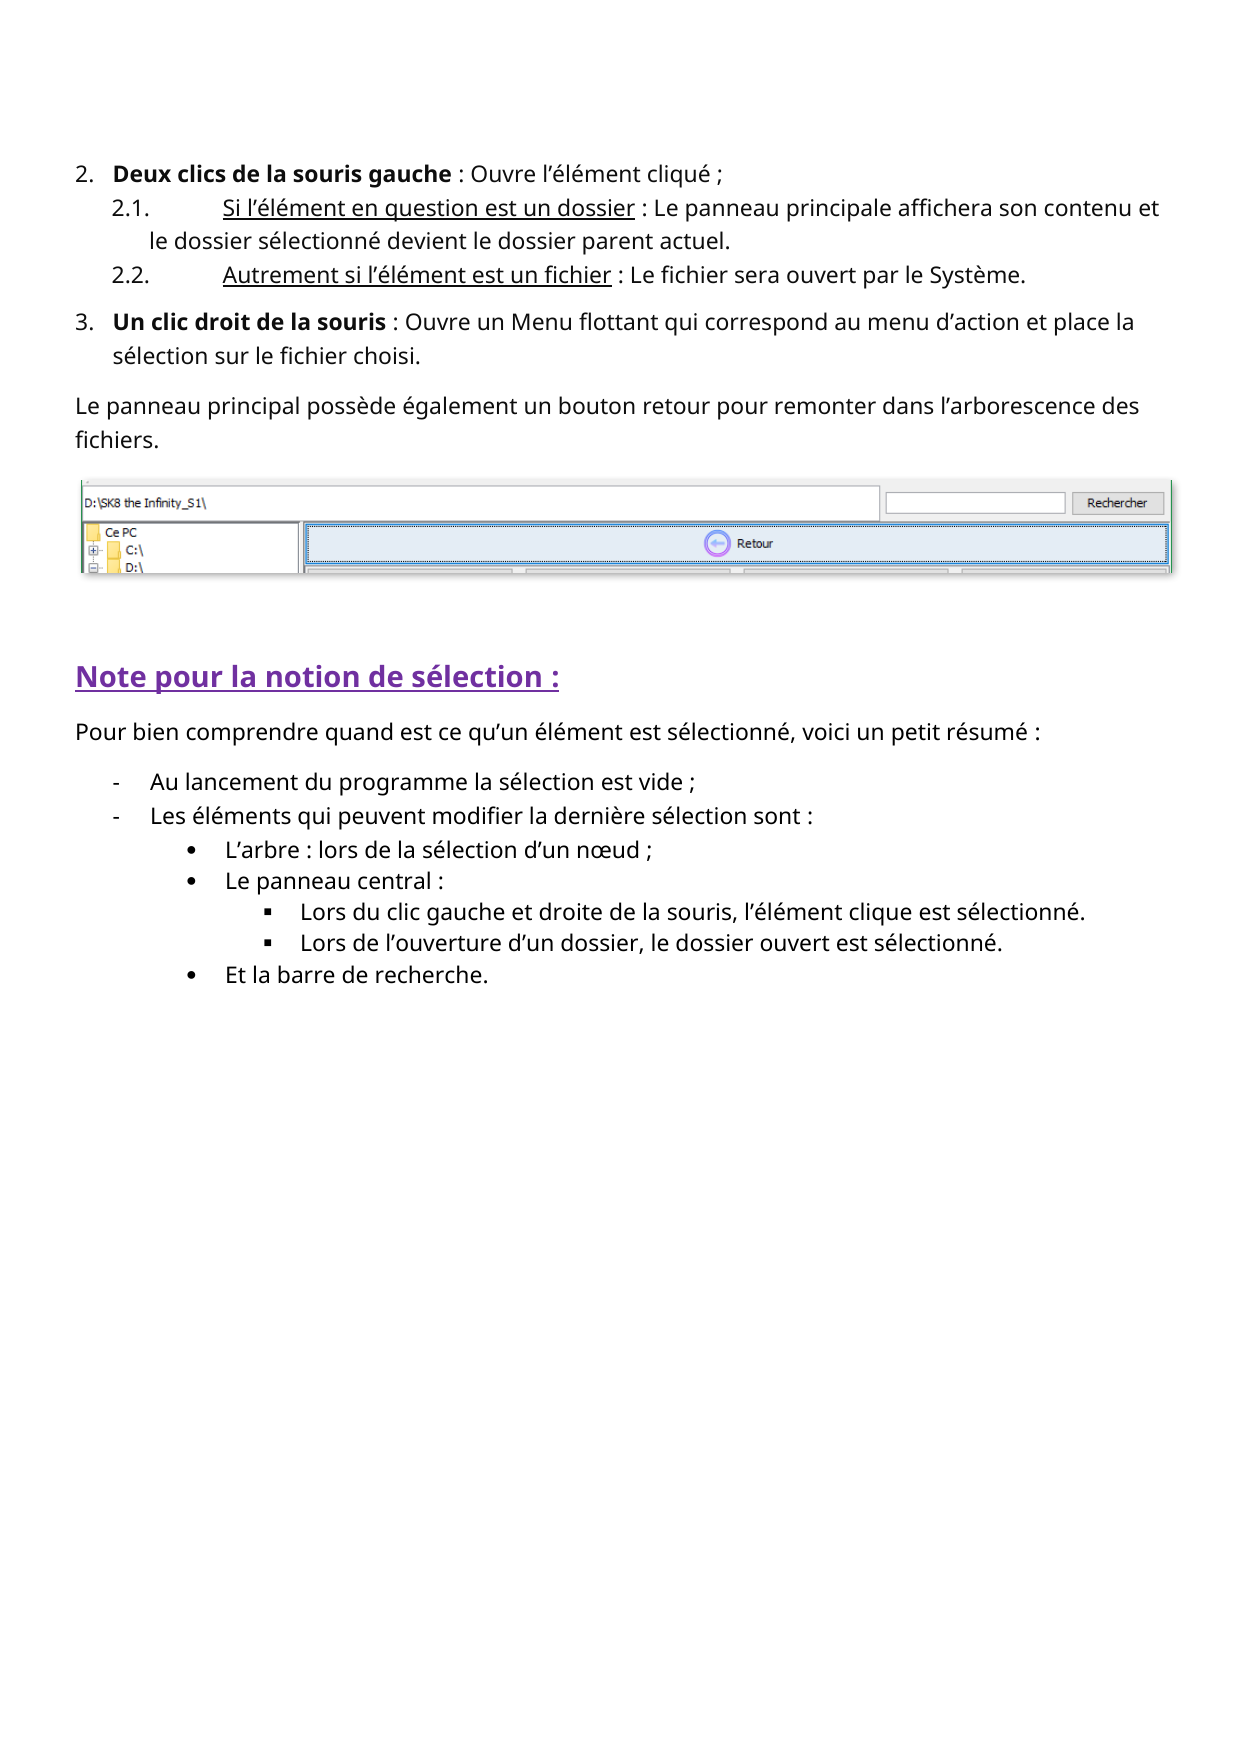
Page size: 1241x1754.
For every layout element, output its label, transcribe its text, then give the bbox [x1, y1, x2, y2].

list Autrement si l’élément est un fichier : Le fichier sera ouvert par le Système. [111, 259, 1165, 290]
list Un clic droit de la souris : Ouvre un Menu flottant qui correspond au menu d’action et place la sélection sur le fichier choisi. [75, 306, 1165, 371]
picture [81, 480, 1172, 573]
list Et la barre de recherche. [187, 958, 1165, 990]
list Deux clics de la souris gauche : Ouvre l’élément cliqué ; [75, 158, 1165, 189]
list Le panneau central : [187, 865, 1165, 896]
list L’arbre : lors de la sélection d’un nœud ; [187, 833, 1165, 865]
list Au lancement du programme la sélection est vide ; [112, 766, 1165, 797]
text Note pour la notion de sélection : [75, 656, 1165, 696]
list Si l’élément en question est un dossier : Le panneau principale affichera son contenu et le dossier sélectionné devient le dossier parent actuel. [111, 192, 1165, 257]
list Lors du clic gauche et droite de la souris, l’élément clique est sélectionné. [262, 896, 1165, 927]
text Pour bien comprendre quand est ce qu’un élément est sélectionné, voici un petit résumé : [75, 716, 1165, 747]
list Lors de l’ouverture d’un dossier, le dossier ouvert est sélectionné. [262, 927, 1165, 958]
text Le panneau principal possède également un bouton retour pour remonter dans l’arborescence des fichiers. [75, 390, 1165, 455]
list Les éléments qui peuvent modifier la dernière sélection sont : [112, 800, 1165, 831]
